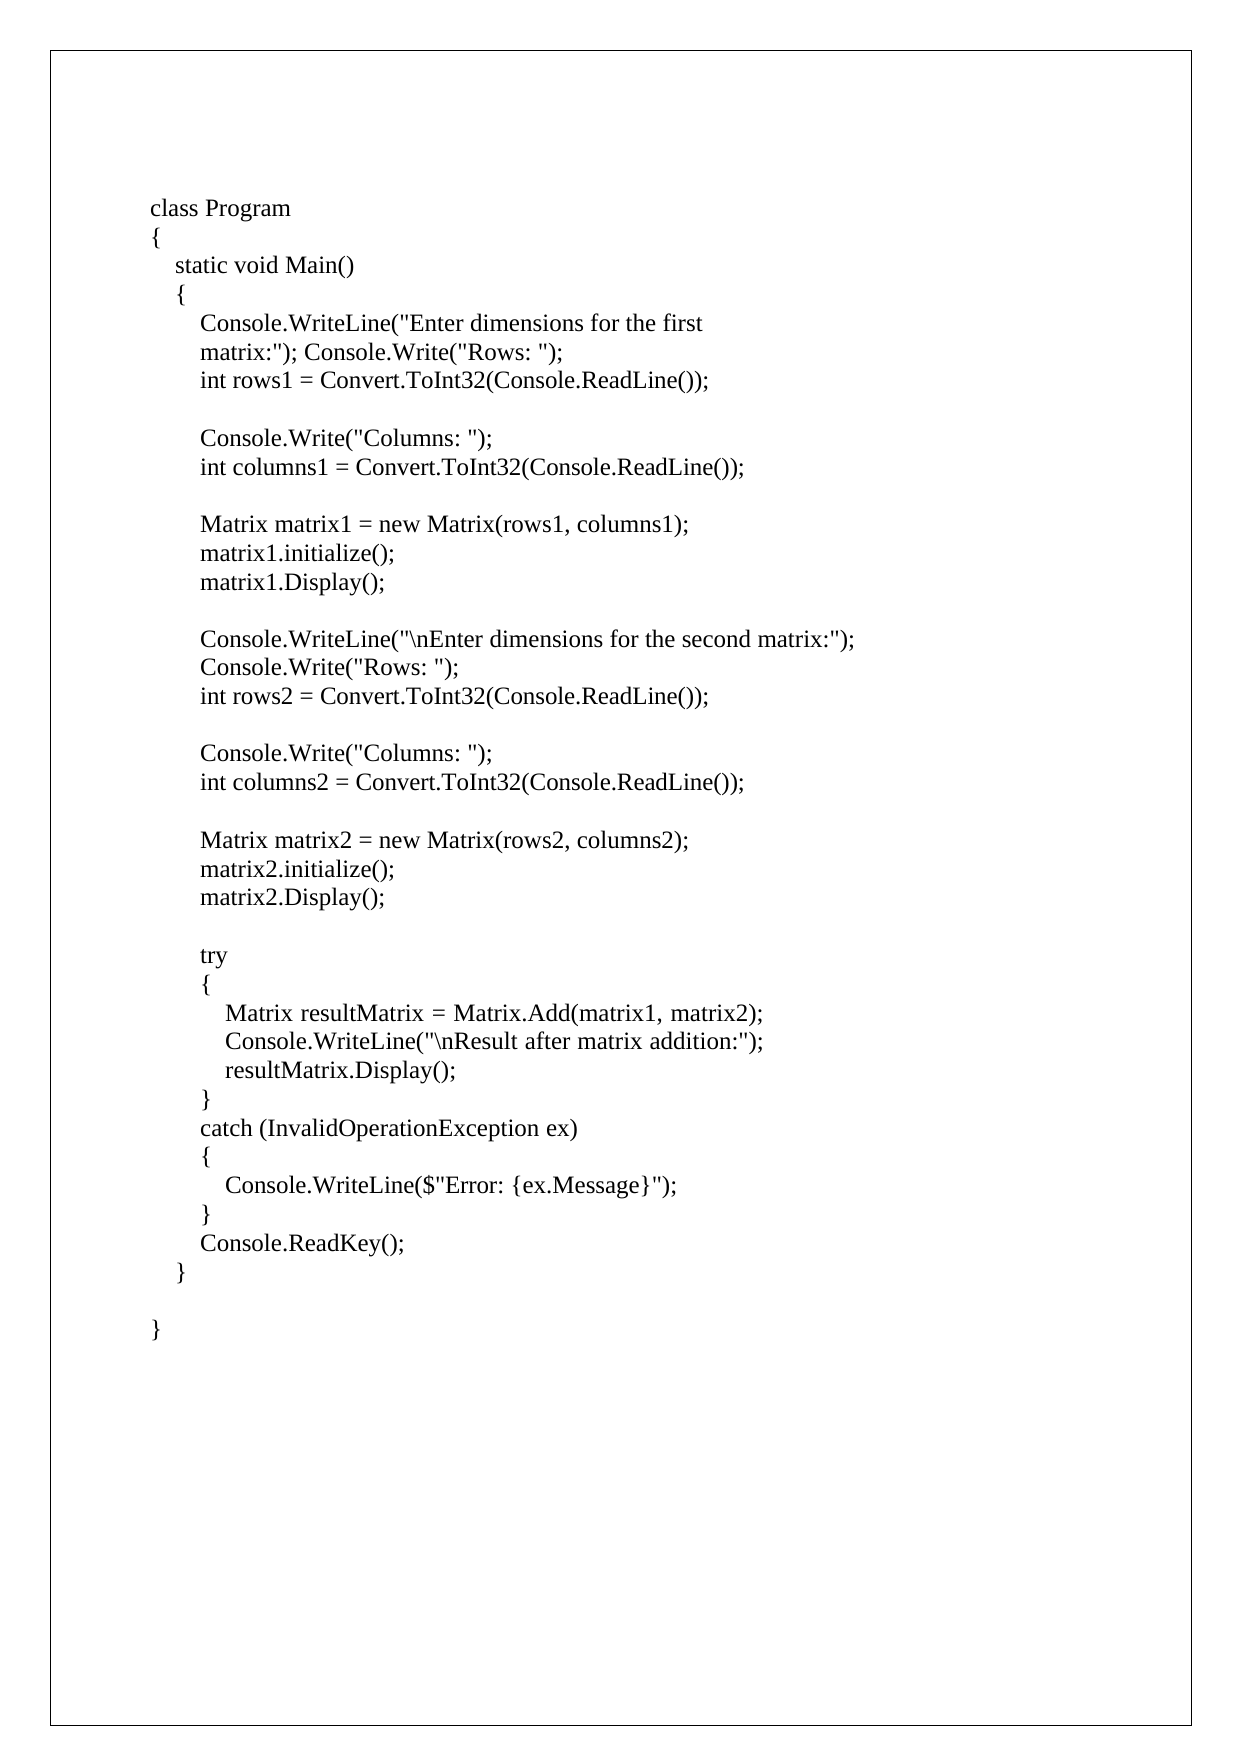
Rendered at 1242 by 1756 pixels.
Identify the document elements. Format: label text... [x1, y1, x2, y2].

text } [200, 1084, 1106, 1113]
text Matrix matrix1 = new Matrix(rows1, columns1); matrix1.initialize(); [200, 509, 804, 567]
text Console.WriteLine("\nEnter dimensions for the second matrix:"); Console.Write("Rows: "); [200, 625, 1075, 681]
text Console.WriteLine("Enter dimensions for the first matrix:"); Console.Write("Rows: "); [200, 308, 804, 365]
text Console.ReadKey(); [200, 1228, 1106, 1257]
text { [150, 222, 1106, 250]
text int columns2 = Convert.ToInt32(Console.ReadLine()); [200, 767, 1106, 796]
text int columns1 = Convert.ToInt32(Console.ReadLine()); [200, 452, 1106, 480]
text Matrix resultMatrix = Matrix.Add(matrix1, matrix2); Console.WriteLine("\nResult after matrix addition:"); resultMatrix.Display(); [225, 998, 764, 1084]
text Console.WriteLine($"Error: {ex.Message}"); [225, 1170, 1106, 1199]
text matrix1.Display(); [200, 567, 1106, 595]
text } [175, 1257, 1106, 1285]
text { [200, 969, 1106, 997]
text try [200, 940, 1106, 969]
text Console.Write("Columns: "); [200, 423, 1106, 452]
text Matrix matrix2 = new Matrix(rows2, columns2); matrix2.initialize(); [200, 825, 804, 882]
text int rows2 = Convert.ToInt32(Console.ReadLine()); [200, 681, 1106, 710]
text catch (InvalidOperationException ex) [200, 1113, 1106, 1141]
text int rows1 = Convert.ToInt32(Console.ReadLine()); [200, 365, 1106, 394]
text { [200, 1141, 1106, 1170]
text class Program [150, 193, 1106, 222]
text Console.Write("Columns: "); [200, 739, 1106, 767]
text } [200, 1199, 1106, 1228]
text matrix2.Display(); [200, 882, 1106, 911]
text } [150, 1314, 1106, 1343]
text { [175, 279, 1106, 308]
text static void Main() [175, 250, 1106, 279]
